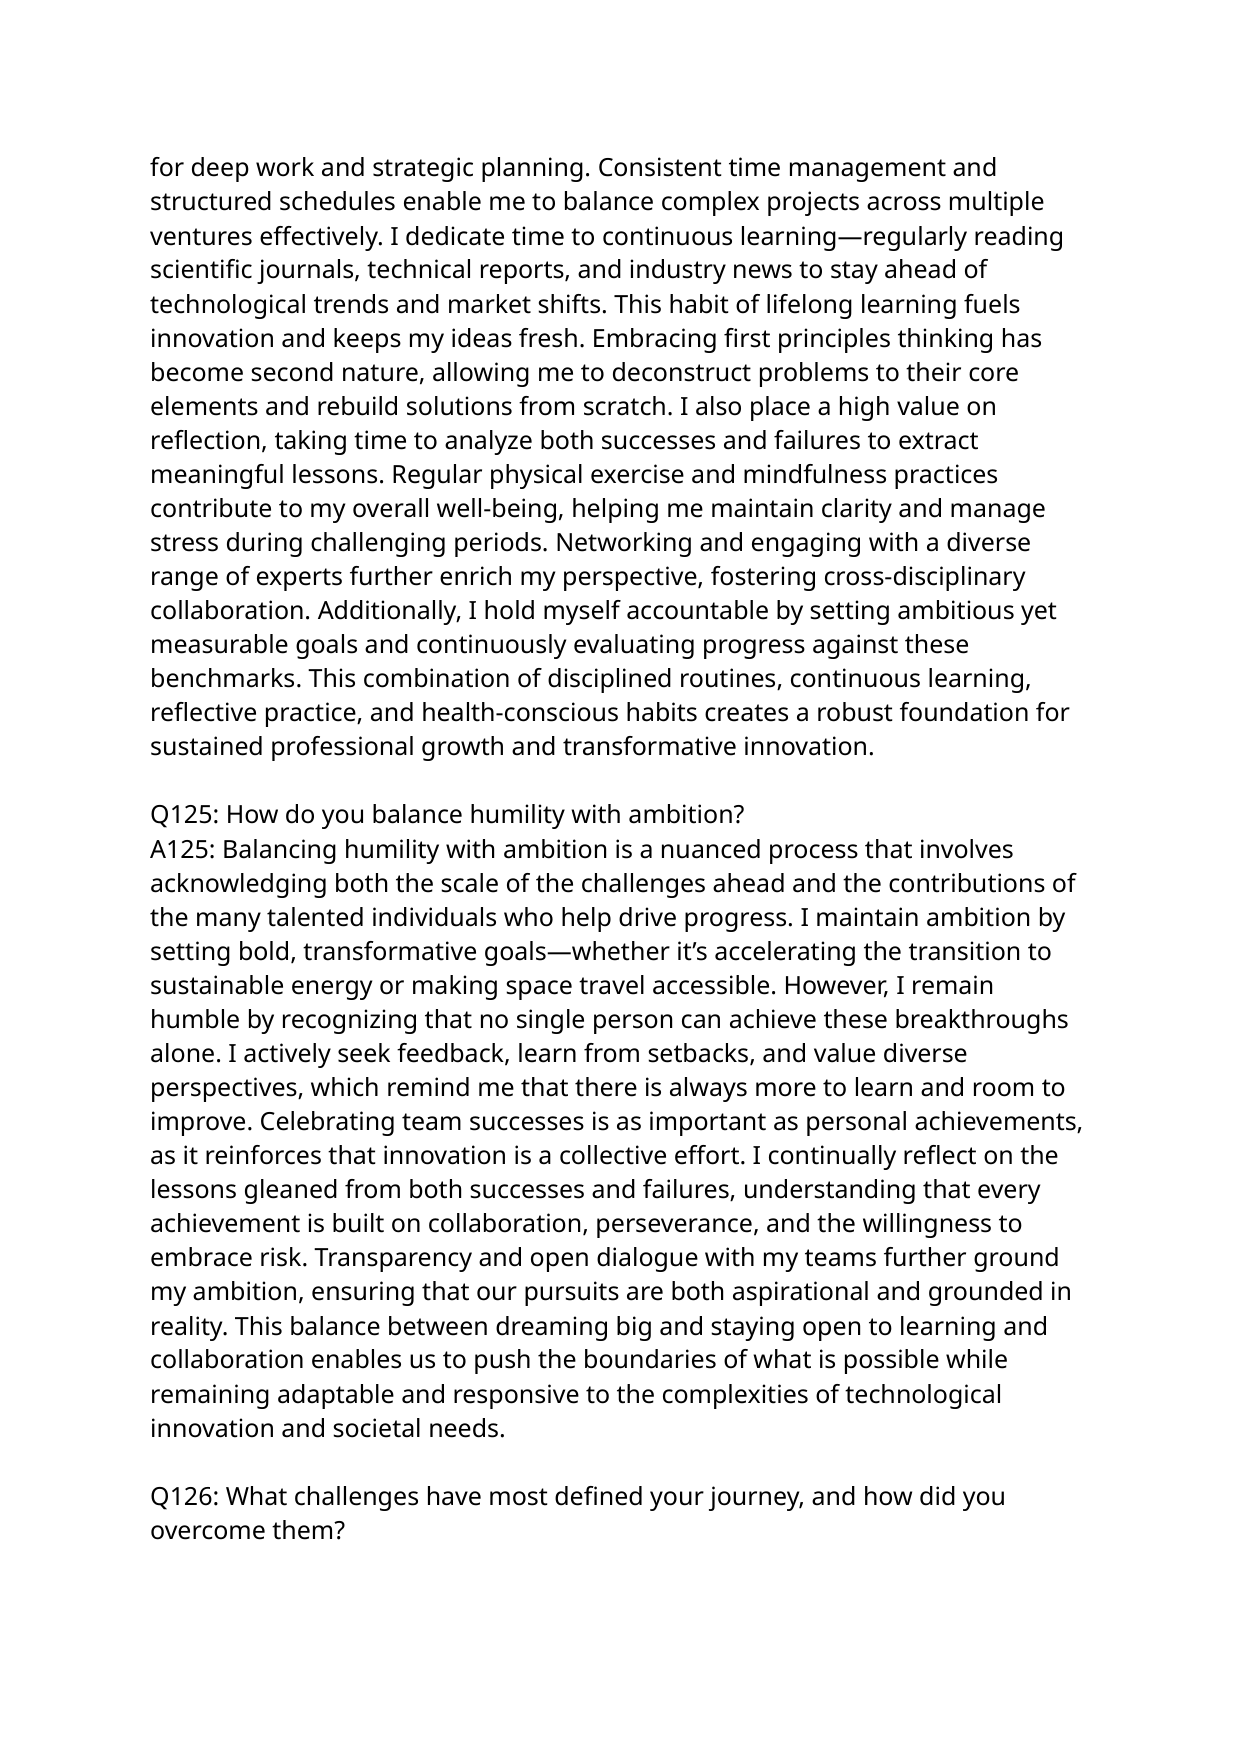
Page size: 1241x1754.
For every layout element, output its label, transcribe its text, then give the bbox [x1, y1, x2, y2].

text A125: Balancing humility with ambition is a nuanced process that involves acknowledging both the scale of the challenges ahead and the contributions of the many talented individuals who help drive progress. I maintain ambition by setting bold, transformative goals—whether it’s accelerating the transition to sustainable energy or making space travel accessible. However, I remain humble by recognizing that no single person can achieve these breakthroughs alone. I actively seek feedback, learn from setbacks, and value diverse perspectives, which remind me that there is always more to learn and room to improve. Celebrating team successes is as important as personal achievements, as it reinforces that innovation is a collective effort. I continually reflect on the lessons gleaned from both successes and failures, understanding that every achievement is built on collaboration, perseverance, and the willingness to embrace risk. Transparency and open dialogue with my teams further ground my ambition, ensuring that our pursuits are both aspirational and grounded in reality. This balance between dreaming big and staying open to learning and collaboration enables us to push the boundaries of what is possible while remaining adaptable and responsive to the complexities of technological innovation and societal needs. [150, 831, 1090, 1444]
text Q126: What challenges have most defined your journey, and how did you overcome them? [150, 1478, 1090, 1547]
text Q125: How do you balance humility with ambition? [150, 797, 1090, 831]
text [150, 150, 1090, 763]
